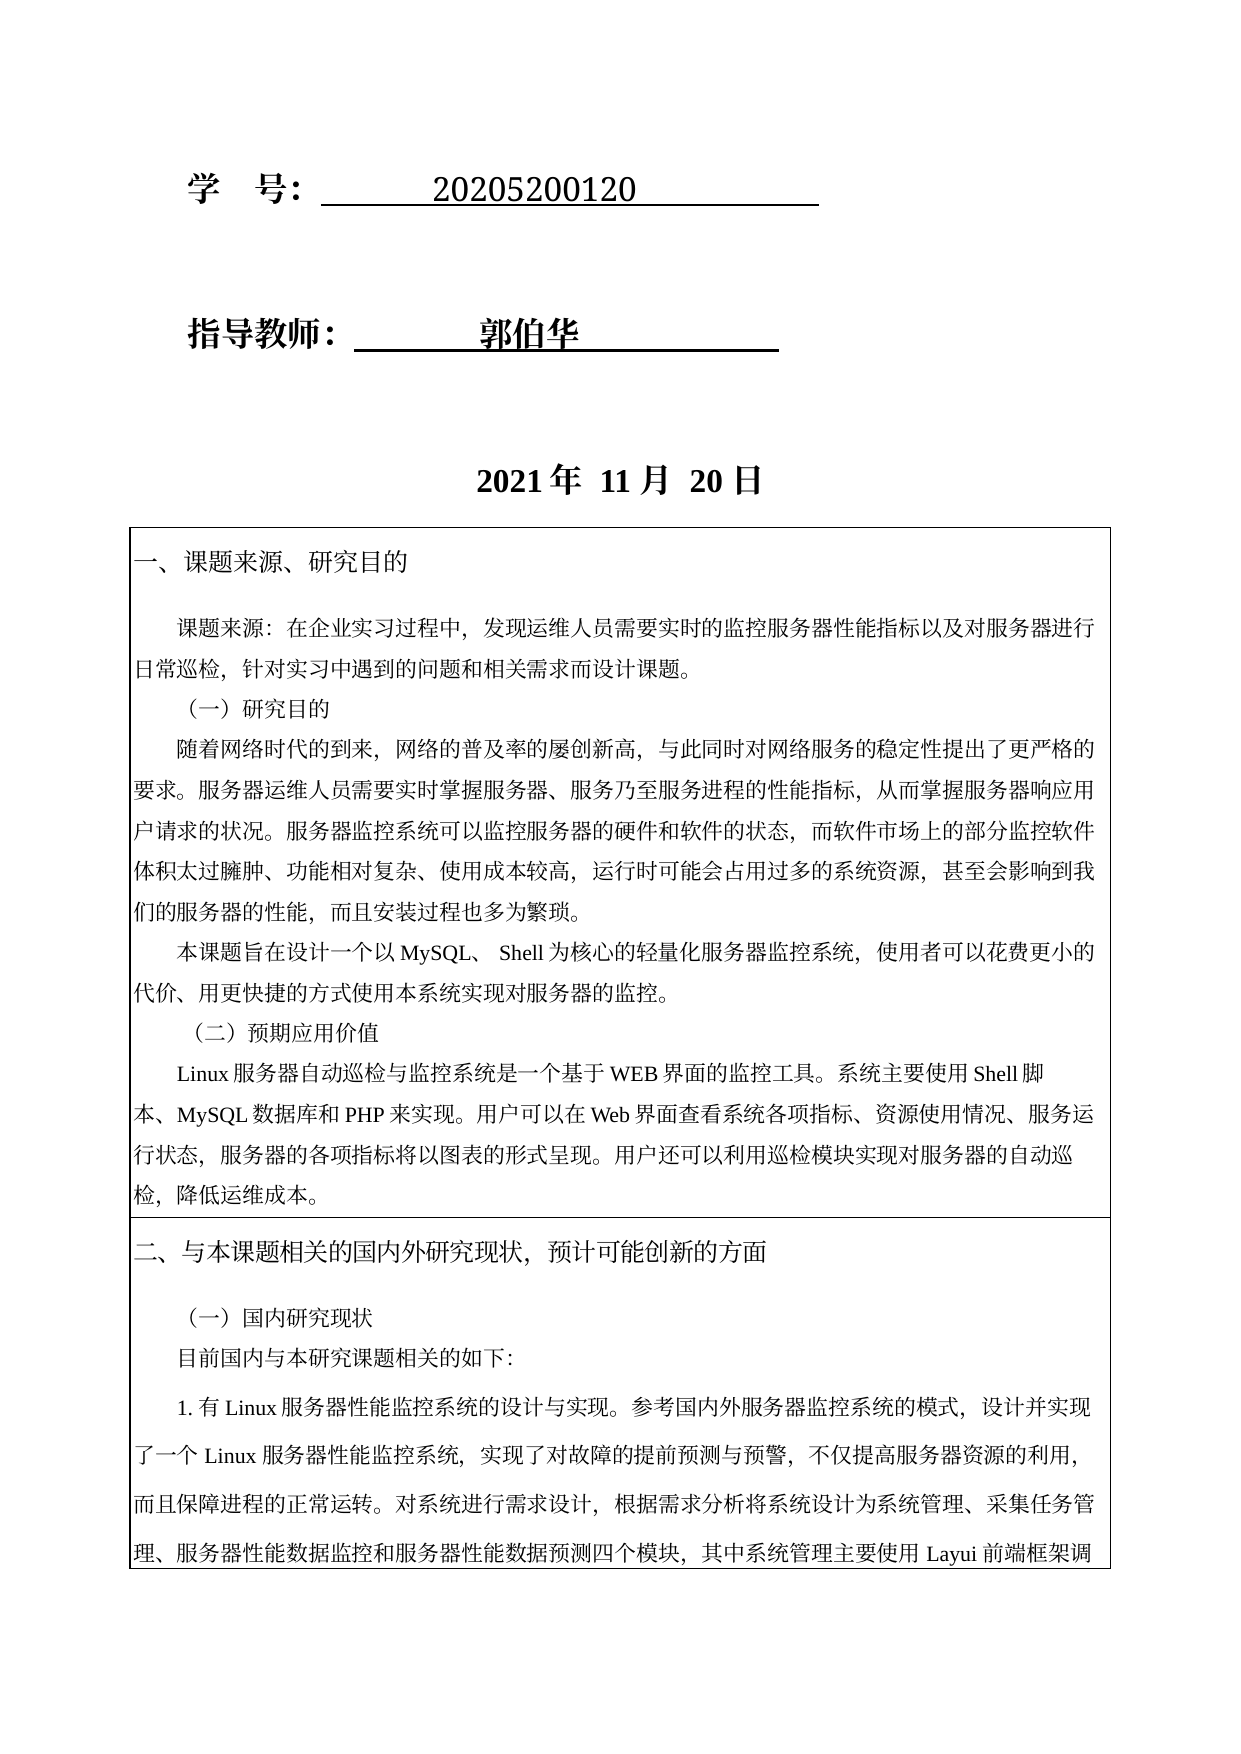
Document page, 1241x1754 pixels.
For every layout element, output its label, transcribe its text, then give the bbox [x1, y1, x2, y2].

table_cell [131, 1218, 1110, 1568]
table_header 一、课题来源、研究目的 课题来源：在企业实习过程中，发现运维人员需要实时的监控服务器性能指标以及对服务器进行日常巡检，针对实习中遇到的问题和相关需求而设计课题。 研究目的 随着网络时代的到来，网络的普及率的屡创新高，与此同时对网络服务的稳定性提出了更严格的要求。服务器运维人员需要实时掌握服务器、服务乃至服务进程的性能指标，从而掌握服务器响应用户请求的状况。服务器监控系统可以监控服务器的硬件和软件的状态，而软件市场上的部分监控软件体积太过臃肿、功能相对复杂、使用成本较高，运行时可能会占用过多的系统资源，甚至会影响到我们的服务器的性能，而且安装过程也多为繁琐。 本课题旨在设计一个以MySQL、 Shell为核心的轻量化服务器监控系统，使用者可以花费更小的代价、用更快捷的方式使用本系统实现对服务器的监控。 （二）预期应用价值 Linux服务器自动巡检与监控系统是一个基于WEB界面的监控工具。系统主要使用Shell脚本、MySQL数据库和PHP来实现。用户可以在Web界面查看系统各项指标、资源使用情况、服务运行状态，服务器的各项指标将以图表的形式呈现。用户还可以利用巡检模块实现对服务器的自动巡检，降低运维成本。 [131, 528, 1110, 1217]
text 学 号： 20205200120 [187, 154, 1053, 219]
text 指导教师： 郭伯华 [187, 300, 1053, 365]
text 2021年 11 月 20 日 [187, 445, 1053, 510]
